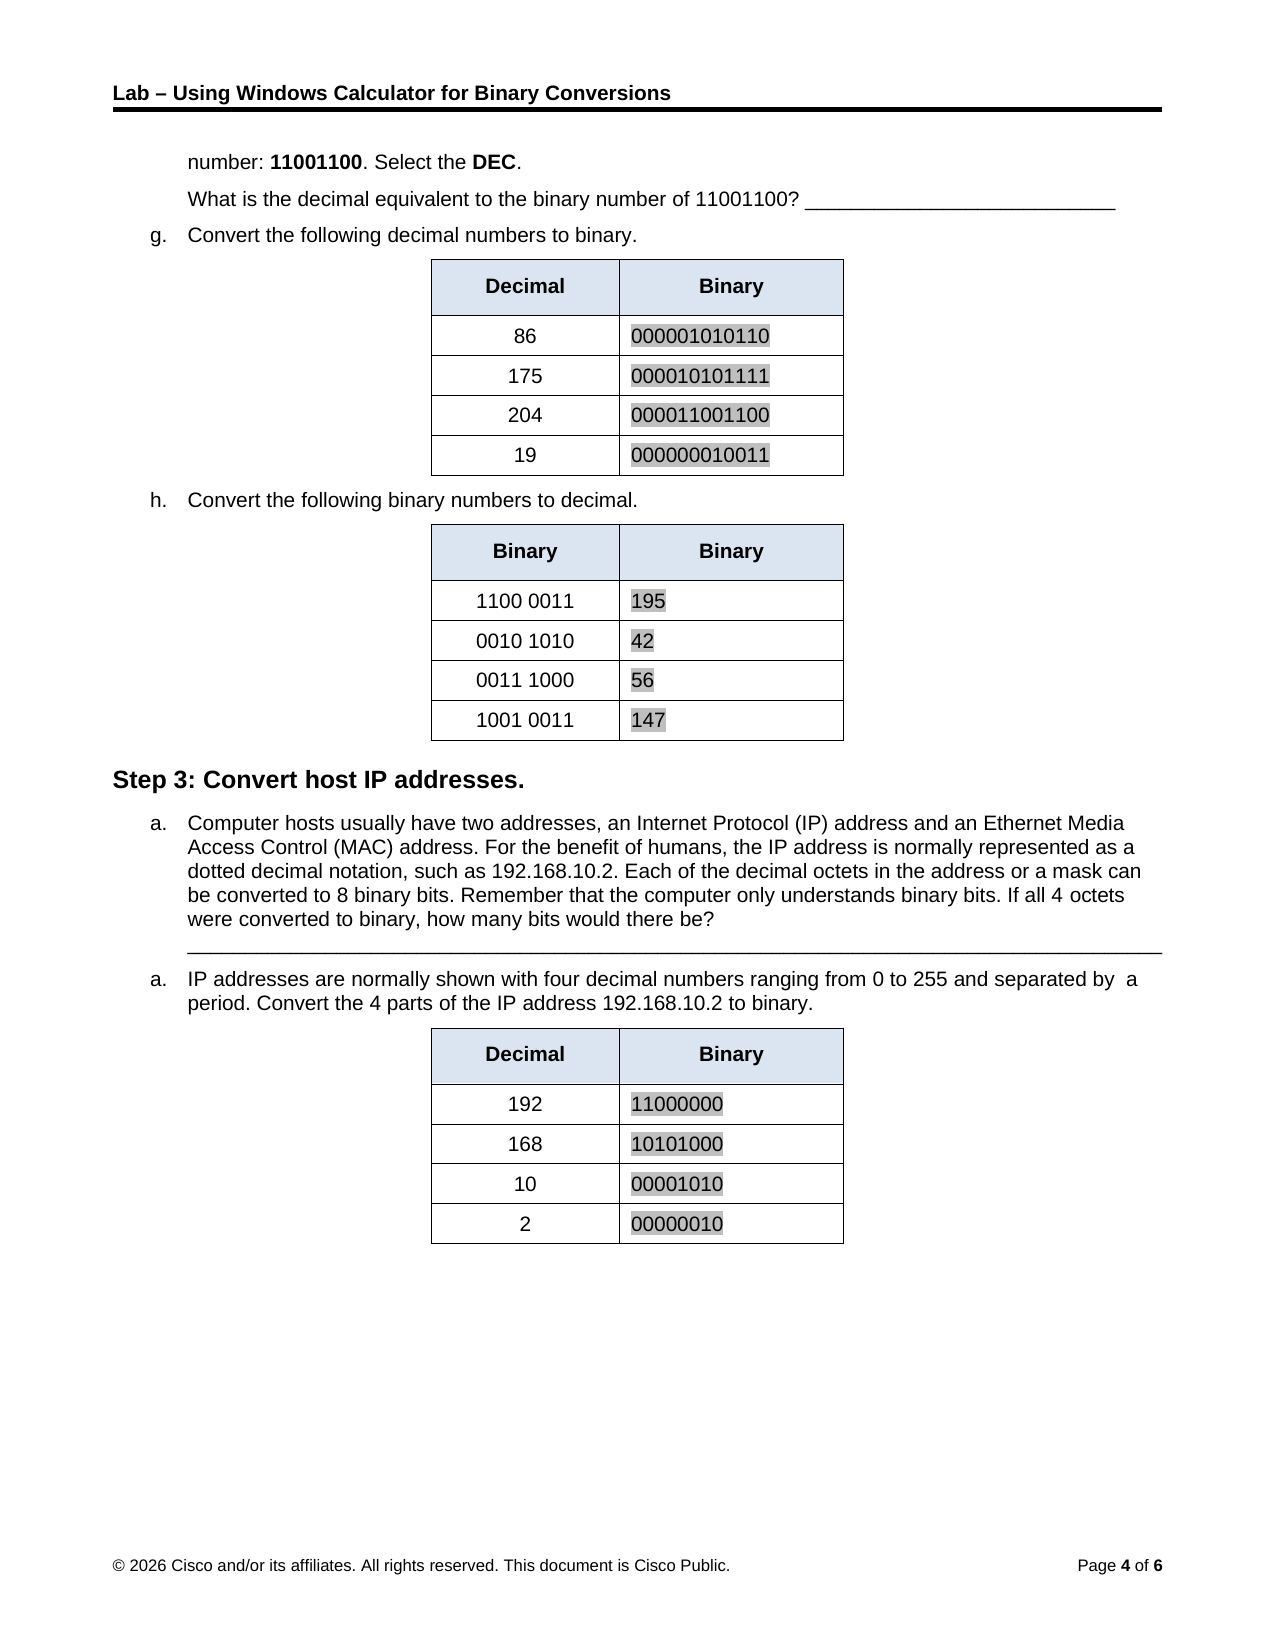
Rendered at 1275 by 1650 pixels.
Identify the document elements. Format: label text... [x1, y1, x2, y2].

table_cell 192 [432, 1085, 619, 1123]
table_cell 000010101111 [620, 356, 843, 395]
table_cell 195 [620, 581, 843, 620]
table_cell 147 [620, 701, 843, 740]
table_header Binary [620, 1029, 843, 1083]
table_cell 00001010 [620, 1164, 843, 1203]
table_cell 000000010011 [620, 436, 843, 475]
table_header Decimal [432, 1029, 619, 1083]
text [150, 150, 1162, 174]
table_cell 000001010110 [620, 316, 843, 355]
table_cell 1001 0011 [432, 701, 619, 740]
table_cell 00000010 [620, 1204, 843, 1243]
table_cell 42 [620, 621, 843, 660]
table_cell 204 [432, 396, 619, 435]
table_cell 168 [432, 1125, 619, 1163]
table_cell 11000000 [620, 1085, 843, 1123]
table_cell 19 [432, 436, 619, 475]
table_cell 000011001100 [620, 396, 843, 435]
table_header Binary [620, 525, 843, 580]
table_cell 0010 1010 [432, 621, 619, 660]
text Convert the following decimal numbers to binary. [150, 223, 1162, 247]
table_header Binary [620, 260, 843, 315]
text What is the decimal equivalent to the binary number of 11001100? [187, 186, 1162, 210]
table_cell 0011 1000 [432, 661, 619, 700]
list Computer hosts usually have two addresses, an Internet Protocol (IP) address and an Ethernet Media Access Control (MAC) address. For the benefit of humans, the IP address is normally represented as a dotted decimal notation, such as 192.168.10.2. Each of the decimal octets in the address or a mask can be converted to 8 binary bits. Remember that the computer only understands binary bits. If all 4 octets were converted to binary, how many bits would there be? [150, 811, 1162, 955]
table_cell 2 [432, 1204, 619, 1243]
text IP addresses are normally shown with four decimal numbers ranging from 0 to 255 and separated by a period. Convert the 4 parts of the IP address 192.168.10.2 to binary. [150, 967, 1162, 1015]
table_cell 1100 0011 [432, 581, 619, 620]
table_header Decimal [432, 260, 619, 315]
table_cell 10 [432, 1164, 619, 1203]
table_header Binary [432, 525, 619, 580]
text Convert host IP addresses. [112, 765, 1162, 794]
table_cell 175 [432, 356, 619, 395]
table_cell 10101000 [620, 1125, 843, 1163]
text Convert the following binary numbers to decimal. [150, 488, 1162, 512]
table_cell 86 [432, 316, 619, 355]
table_cell 56 [620, 661, 843, 700]
